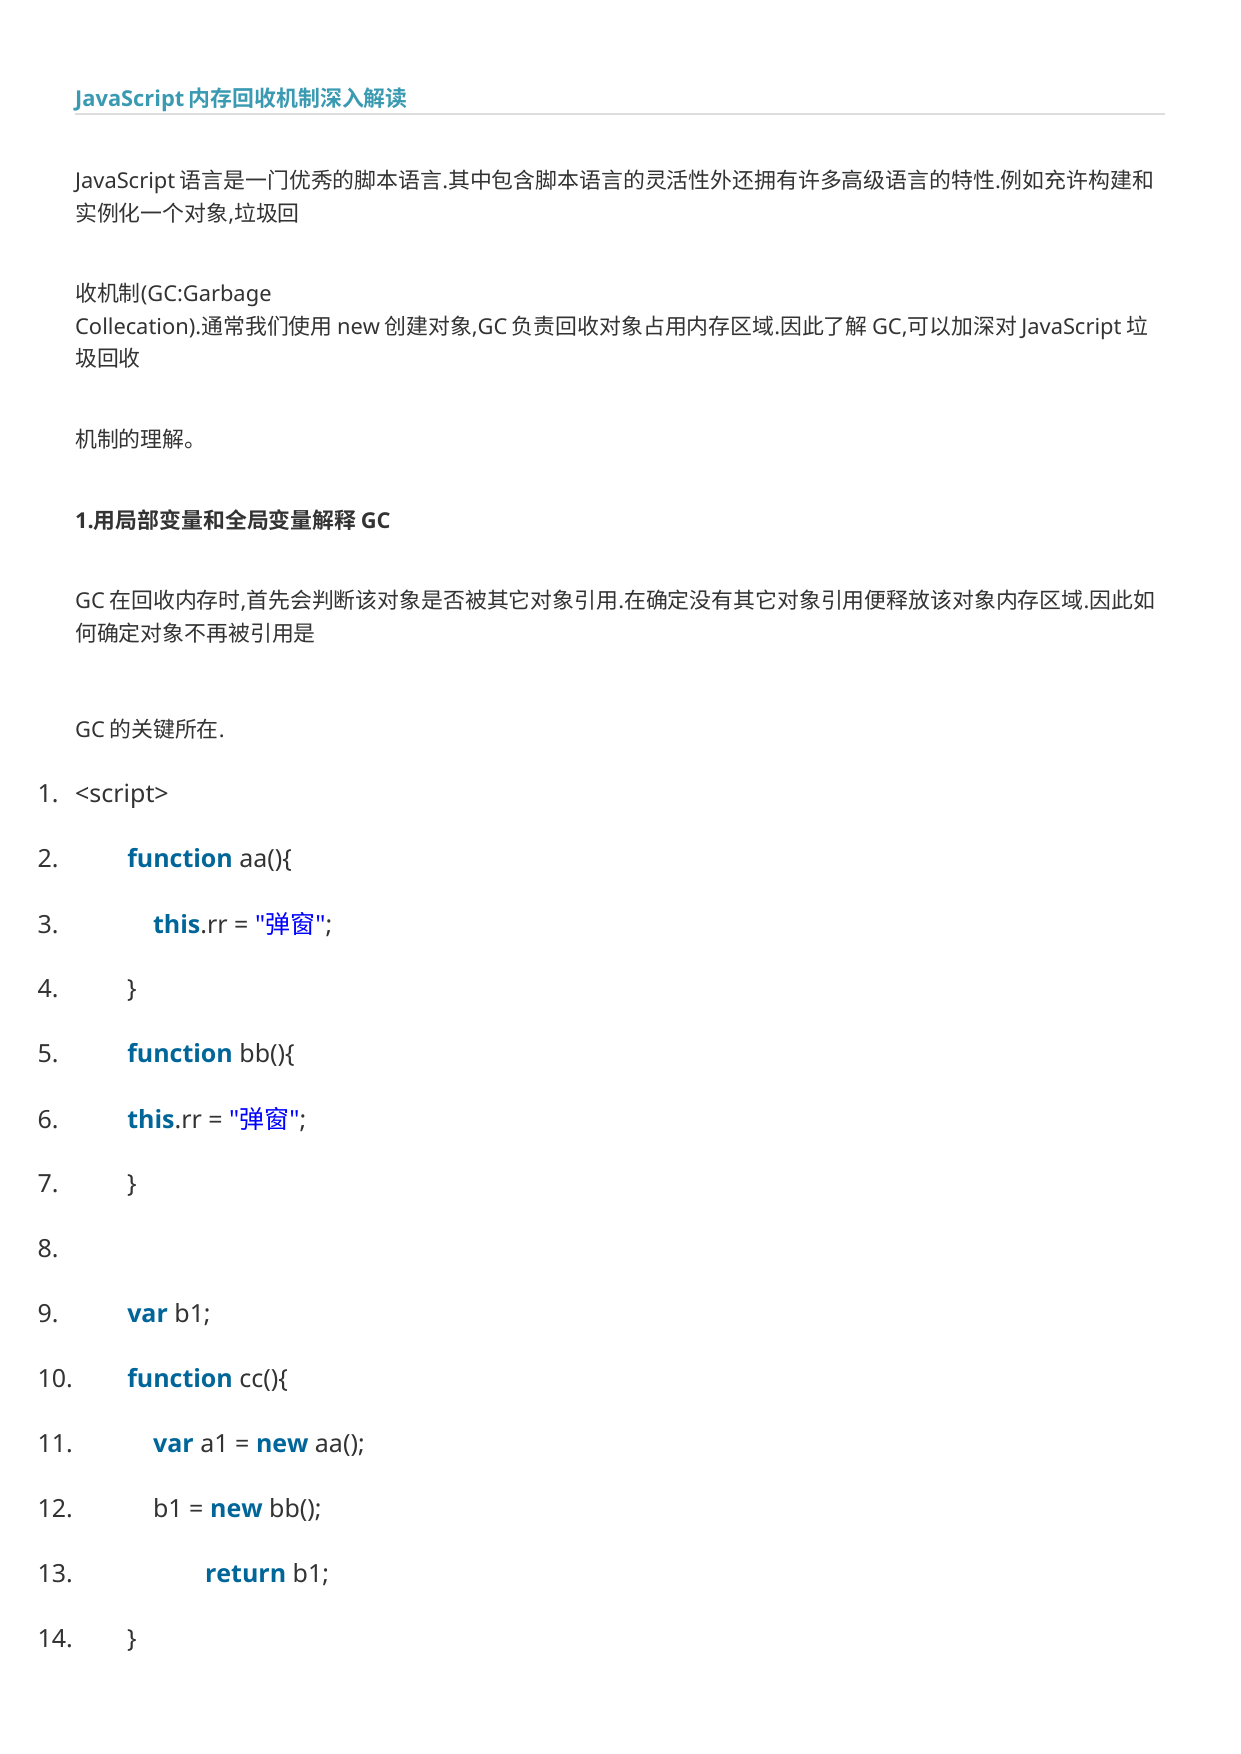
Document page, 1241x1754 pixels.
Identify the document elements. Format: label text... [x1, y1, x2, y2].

list this.rr = "弹窗"; [37, 890, 1165, 955]
text JavaScript语言是一门优秀的脚本语言.其中包含脚本语言的灵活性外还拥有许多高级语言的特性.例如充许构建和实例化一个对象,垃圾回 [75, 163, 1165, 228]
text 1.用局部变量和全局变量解释GC [75, 502, 1165, 535]
list var a1 = new aa(); [37, 1410, 1165, 1475]
list function cc(){ [37, 1345, 1165, 1410]
list this.rr = "弹窗"; [37, 1085, 1165, 1150]
list } [37, 1150, 1165, 1215]
list function bb(){ [37, 1020, 1165, 1085]
list var b1; [37, 1280, 1165, 1345]
list return b1; [37, 1540, 1165, 1605]
text 机制的理解。 [75, 422, 1165, 454]
list } [37, 1605, 1165, 1670]
list <script> [37, 760, 1165, 825]
text JavaScript内存回收机制深入解读 [75, 81, 1165, 113]
list function aa(){ [37, 825, 1165, 890]
text GC的关键所在. [75, 712, 1165, 744]
list b1 = new bb(); [37, 1475, 1165, 1540]
text 收机制(GC:Garbage Collecation).通常我们使用new创建对象,GC负责回收对象占用内存区域.因此了解GC,可以加深对JavaScript垃圾回收 [75, 276, 1165, 373]
text GC在回收内存时,首先会判断该对象是否被其它对象引用.在确定没有其它对象引用便释放该对象内存区域.因此如何确定对象不再被引用是 [75, 583, 1165, 648]
list } [37, 955, 1165, 1020]
